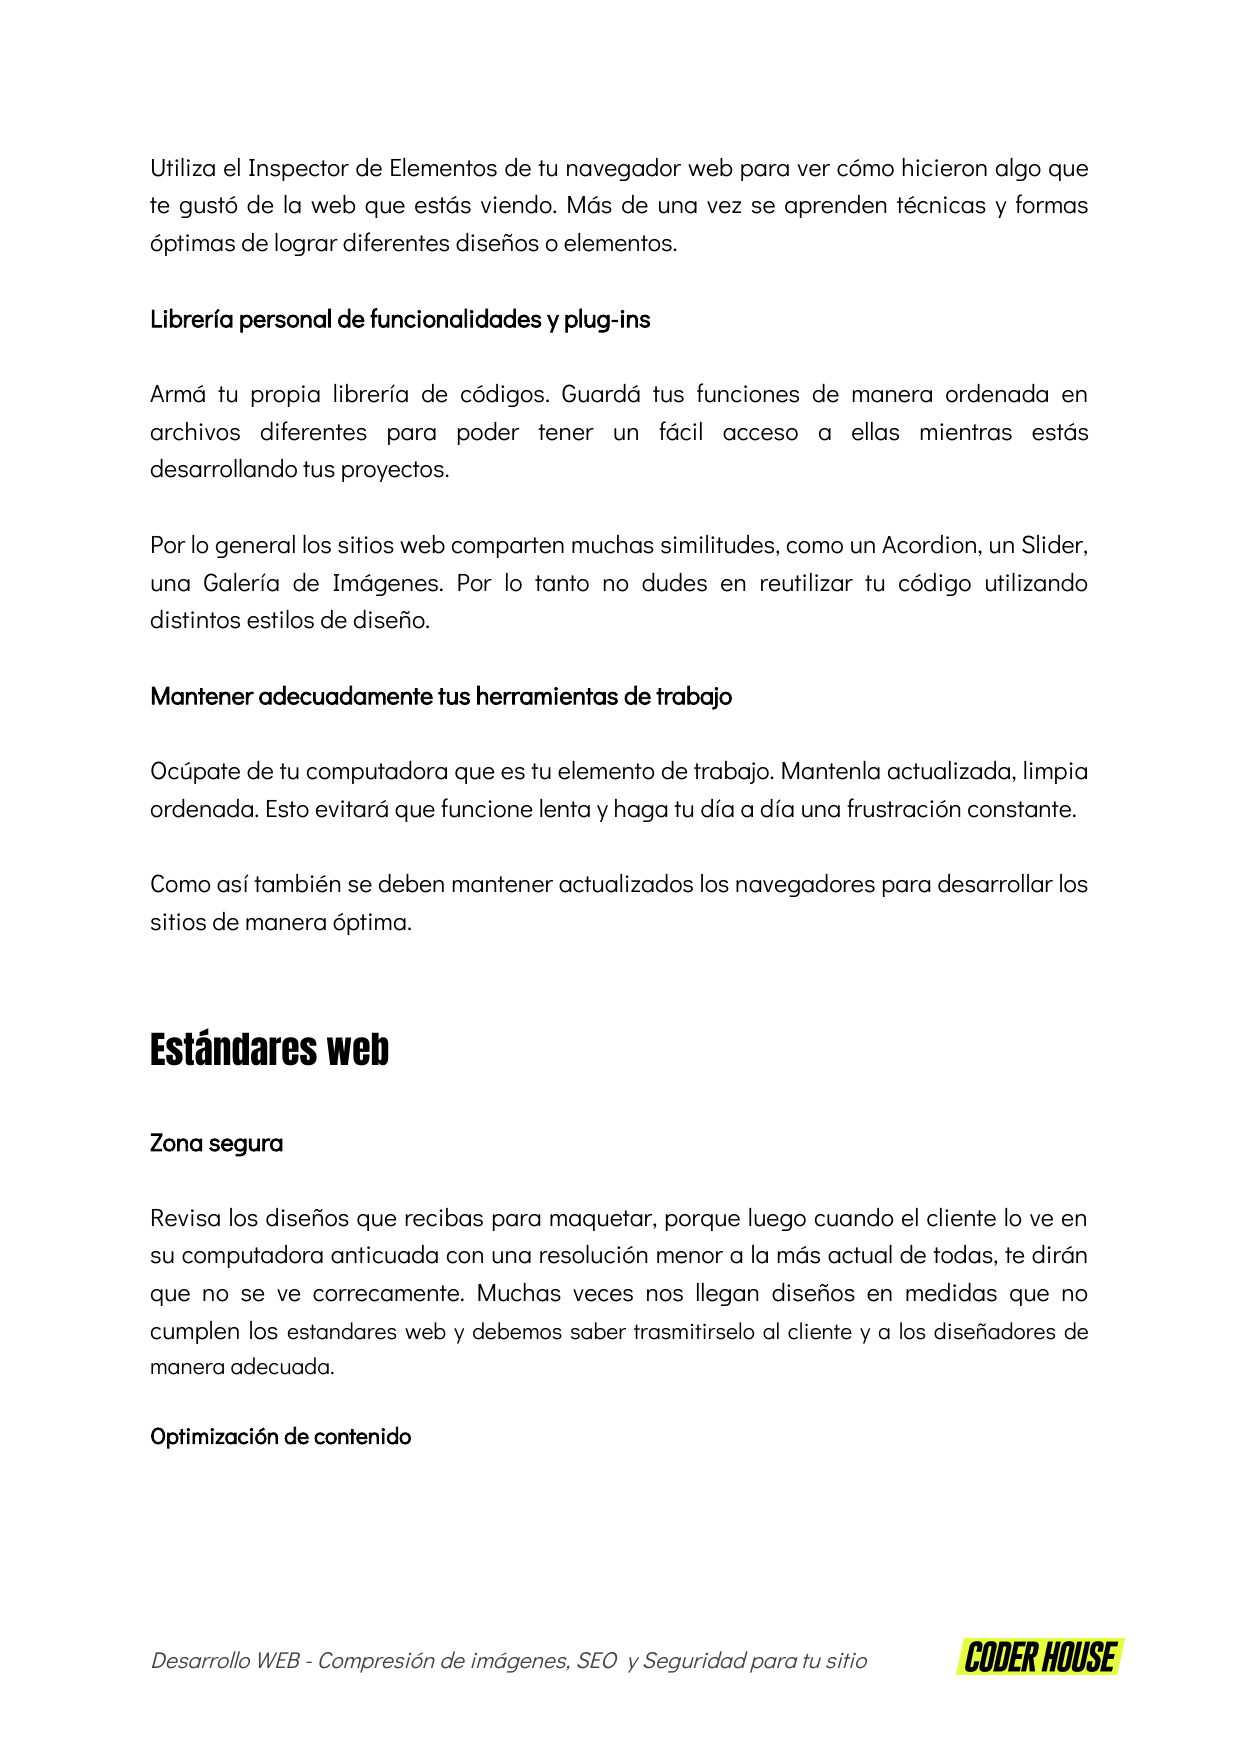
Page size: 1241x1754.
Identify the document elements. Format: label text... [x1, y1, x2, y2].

text Zona segura [150, 1125, 1090, 1157]
text Optimización de contenido [150, 1420, 1090, 1450]
subtitle Estándares web [150, 1021, 1090, 1078]
text Ocúpate de tu computadora que es tu elemento de trabajo. Mantenla actualizada, limpia ordenada. Esto evitará que funcione lenta y haga tu día a día una frustración constante. [150, 753, 1090, 824]
picture [952, 1632, 1129, 1681]
text Librería personal de funcionalidades y plug-ins [150, 301, 1090, 334]
text Revisa los diseños que recibas para maquetar, porque luego cuando el cliente lo ve en su computadora anticuada con una resolución menor a la más actual de todas, te dirán que no se ve correcamente. Muchas veces nos llegan diseños en medidas que no cumplen los estandares web y debemos saber trasmitirselo al cliente y a los diseñadores de manera adecuada. [150, 1200, 1090, 1381]
text Armá tu propia librería de códigos. Guardá tus funciones de manera ordenada en archivos diferentes para poder tener un fácil acceso a ellas mientras estás desarrollando tus proyectos. [150, 376, 1090, 484]
text Mantener adecuadamente tus herramientas de trabajo [150, 678, 1090, 711]
text Como así también se deben mantener actualizados los navegadores para desarrollar los sitios de manera óptima. [150, 866, 1090, 937]
text Utiliza el Inspector de Elementos de tu navegador web para ver cómo hicieron algo que te gustó de la web que estás viendo. Más de una vez se aprenden técnicas y formas óptimas de lograr diferentes diseños o elementos. [150, 150, 1090, 258]
text Por lo general los sitios web comparten muchas similitudes, como un Acordion, un Slider, una Galería de Imágenes. Por lo tanto no dudes en reutilizar tu código utilizando distintos estilos de diseño. [150, 527, 1090, 635]
